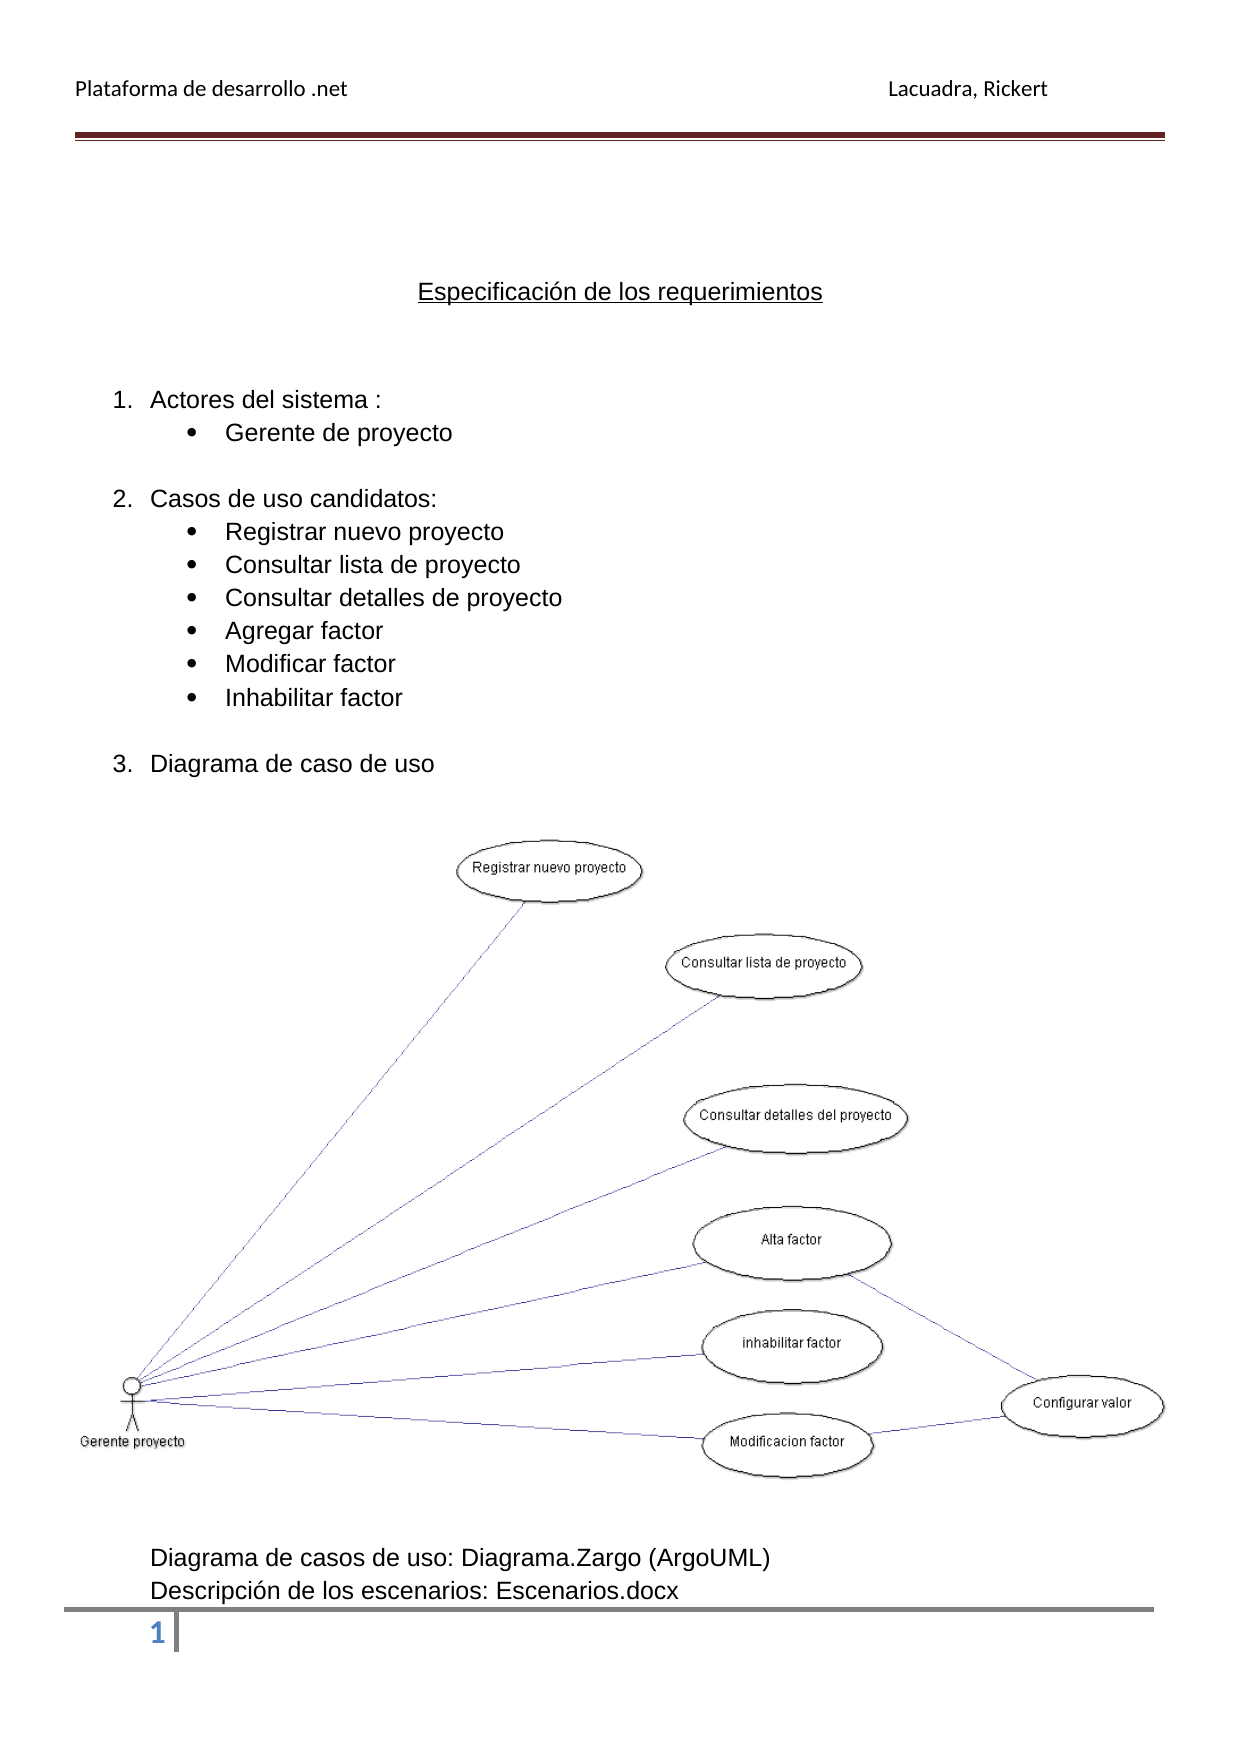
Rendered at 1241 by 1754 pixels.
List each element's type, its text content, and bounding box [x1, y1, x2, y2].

list Diagrama de caso de uso [112, 749, 1165, 777]
list Descripción de los escenarios: Escenarios.docx [150, 1576, 1165, 1604]
list Modificar factor [187, 649, 1165, 678]
list Registrar nuevo proyecto [187, 517, 1165, 546]
list Consultar lista de proyecto [187, 550, 1165, 579]
list Casos de uso candidatos: [112, 484, 1165, 513]
list Diagrama de casos de uso: Diagrama.Zargo (ArgoUML) [150, 1543, 1165, 1571]
list Agregar factor [187, 616, 1165, 645]
list Gerente de proyecto [187, 418, 1165, 447]
list Consultar detalles de proyecto [187, 583, 1165, 612]
picture [75, 802, 1237, 1518]
text Especificación de los requerimientos [75, 277, 1165, 306]
list Inhabilitar factor [187, 682, 1165, 711]
list Actores del sistema : [112, 385, 1165, 413]
